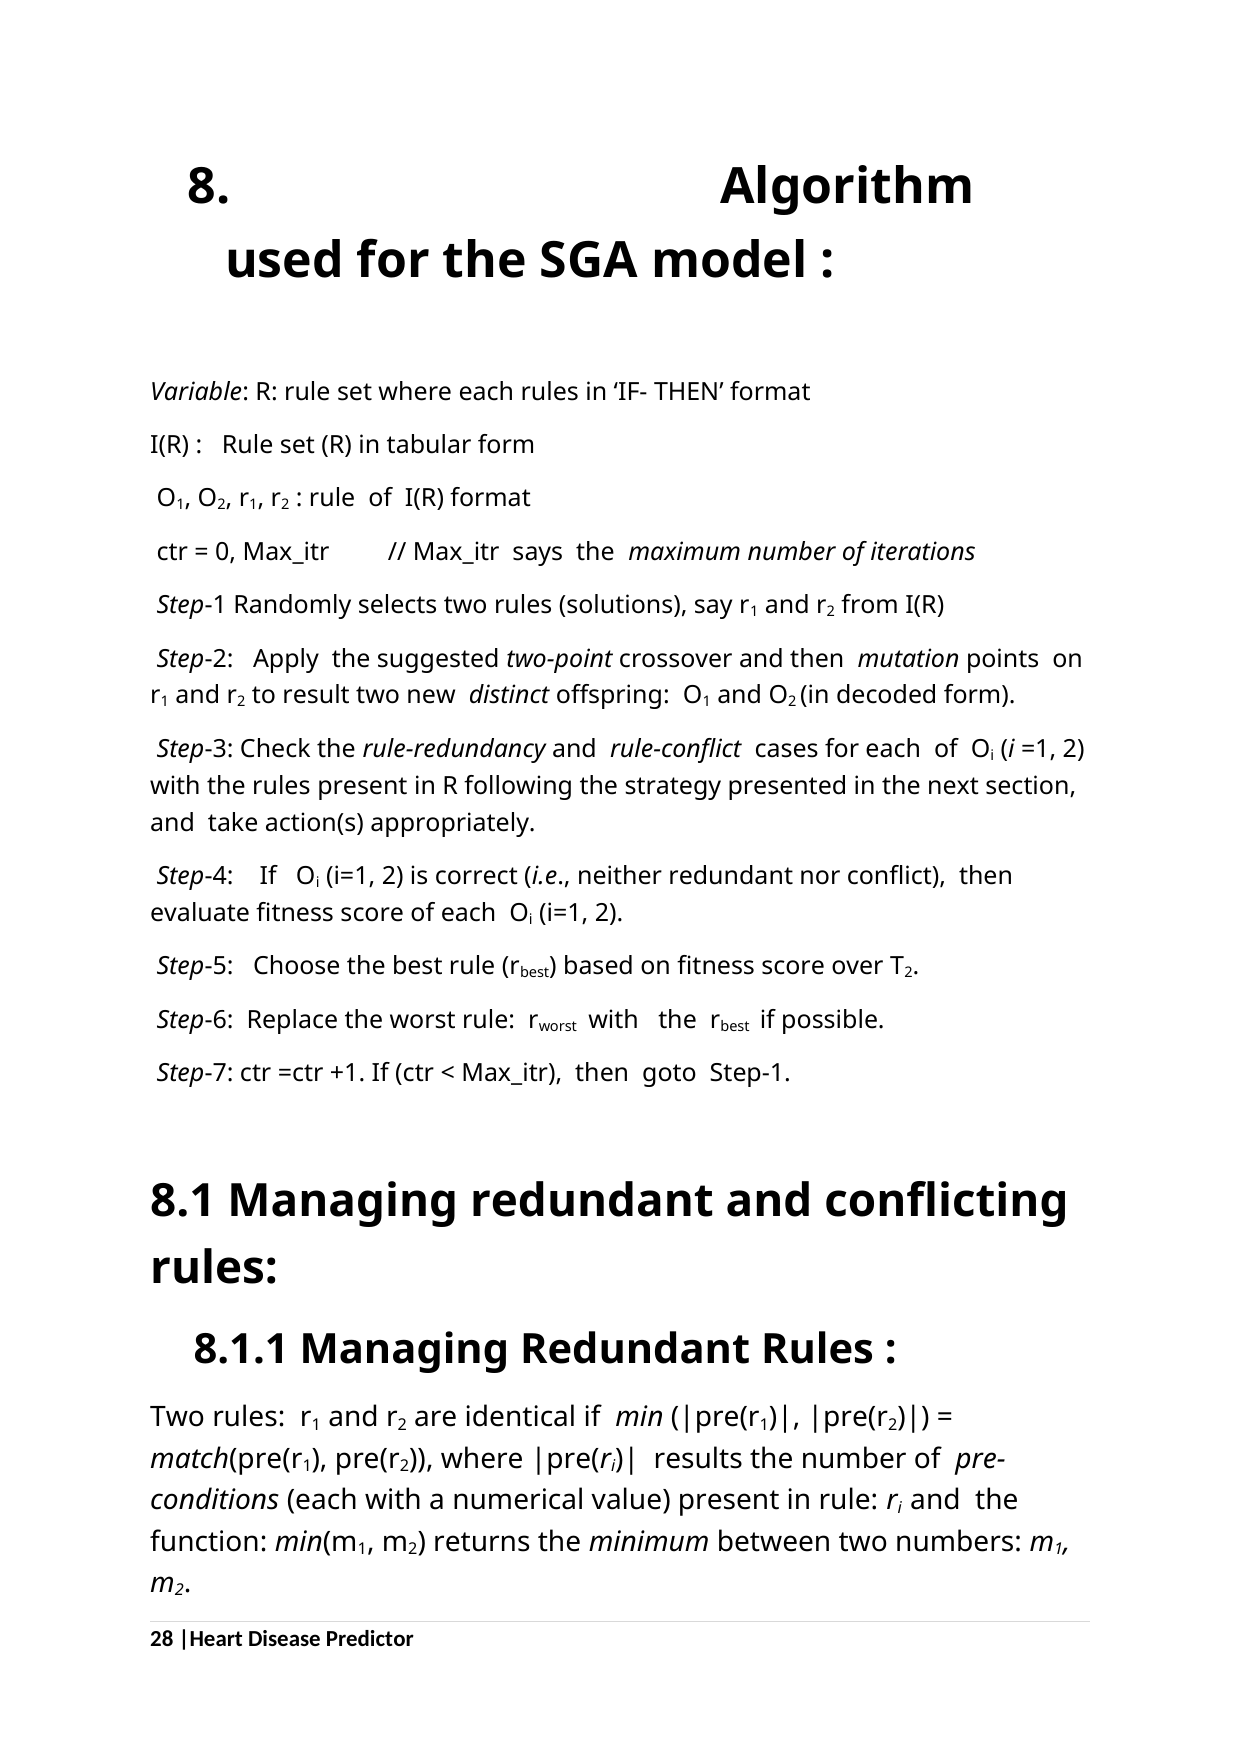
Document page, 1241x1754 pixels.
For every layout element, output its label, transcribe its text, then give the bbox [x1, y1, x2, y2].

text Step-2: Apply the suggested two-point crossover and then mutation points on r1 and r2 to result two new distinct offspring: O1 and O2 (in decoded form). [150, 640, 1090, 711]
list Algorithm used for the SGA model : [187, 150, 1090, 292]
text Variable: R: rule set where each rules in ‘IF- THEN’ format [150, 373, 1090, 407]
text ctr = 0, Max_itr // Max_itr says the maximum number of iterations [150, 533, 1090, 568]
text Step-3: Check the rule-redundancy and rule-conflict cases for each of Oi (i =1, 2) with the rules present in R following the strategy presented in the next section, and take action(s) appropriately. [150, 731, 1090, 838]
text Step-4: If Oi (i=1, 2) is correct (i.e., neither redundant nor conflict), then evaluate fitness score of each Oi (i=1, 2). [150, 858, 1090, 928]
text Step-5: Choose the best rule (rbest) based on fitness score over T2. [150, 948, 1090, 982]
text Step-1 Randomly selects two rules (solutions), say r1 and r2 from I(R) [150, 587, 1090, 621]
text I(R) : Rule set (R) in tabular form [150, 427, 1090, 461]
text 8.1 Managing redundant and conflicting rules: [150, 1168, 1090, 1297]
text Step-6: Replace the worst rule: rworst with the rbest if possible. [150, 1001, 1090, 1035]
text Two rules: r1 and r2 are identical if min (|pre(r1)|, |pre(r2)|) = match(pre(r1), pre(r2)), where |pre(ri)| results the number of pre-conditions (each with a numerical value) present in rule: ri and the function: min(m1, m2) returns the minimum between two numbers: m1, m2. [150, 1397, 1090, 1601]
text O1, O2, r1, r2 : rule of I(R) format [150, 480, 1090, 514]
text Step-7: ctr =ctr +1. If (ctr < Max_itr), then goto Step-1. [150, 1055, 1090, 1089]
text 8.1.1 Managing Redundant Rules : [150, 1319, 1090, 1376]
